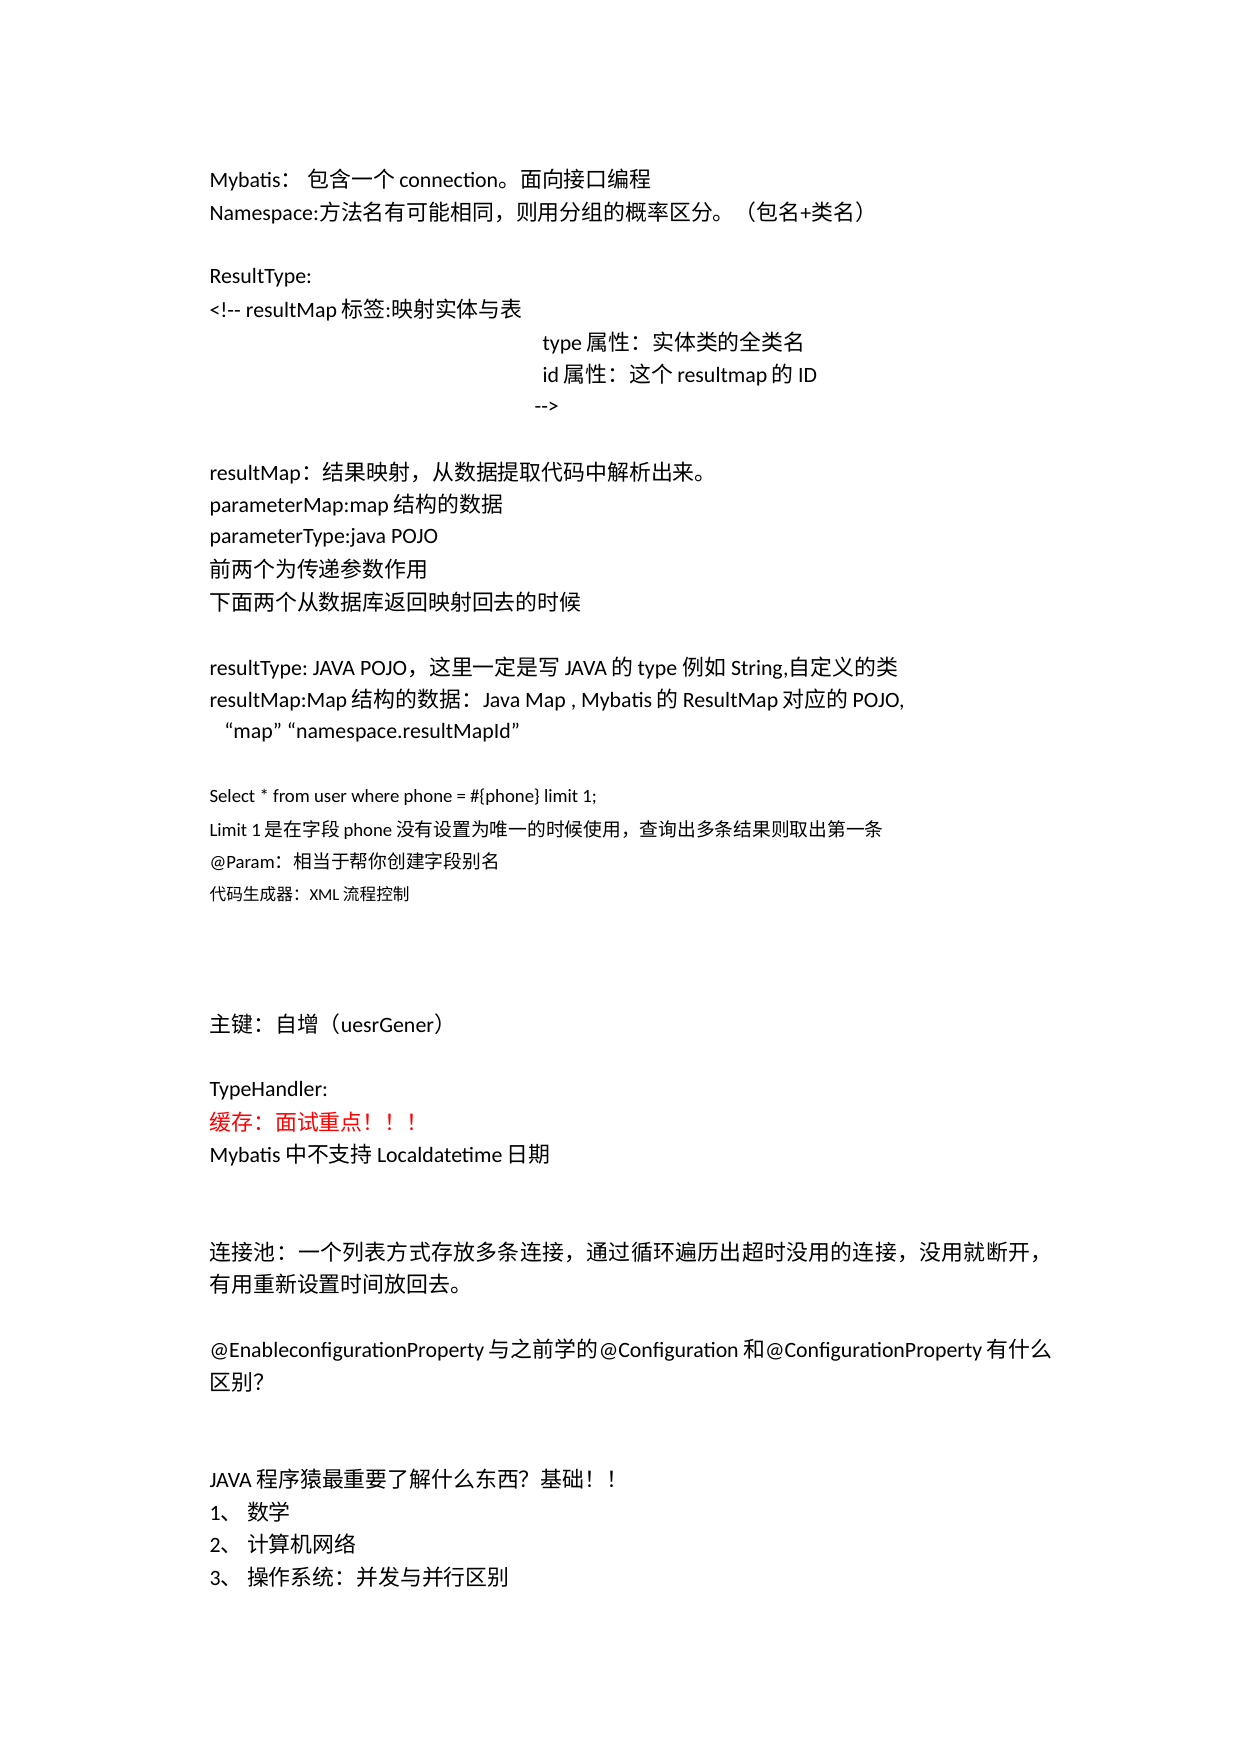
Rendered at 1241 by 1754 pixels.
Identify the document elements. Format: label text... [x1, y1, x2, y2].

text Limit 1是在字段phone没有设置为唯一的时候使用，查询出多条结果则取出第一条 [209, 812, 1053, 844]
text parameterMap:map结构的数据 [209, 487, 1053, 519]
text ResultType: [209, 259, 1053, 292]
text 前两个为传递参数作用 [209, 552, 1053, 584]
text <!-- resultMap标签:映射实体与表 [209, 292, 1053, 324]
text Namespace:方法名有可能相同，则用分组的概率区分。（包名+类名） [209, 194, 1053, 227]
text 缓存：面试重点！！！ [209, 1104, 1053, 1137]
list 计算机网络 [209, 1527, 1053, 1559]
list 操作系统：并发与并行区别 [209, 1559, 1053, 1592]
text Select * from user where phone = #{phone} limit 1; [209, 779, 1053, 812]
text parameterType:java POJO [209, 519, 1053, 552]
text @Param：相当于帮你创建字段别名 [209, 844, 1053, 877]
text JAVA程序猿最重要了解什么东西？基础！！ [209, 1462, 1053, 1494]
text “map” “namespace.resultMapId” [209, 714, 1053, 747]
text resultMap:Map结构的数据：Java Map , Mybatis的ResultMap对应的POJO, [209, 682, 1053, 714]
list 数学 [209, 1494, 1053, 1527]
text 下面两个从数据库返回映射回去的时候 [209, 584, 1053, 617]
text type属性：实体类的全类名 [209, 324, 1053, 357]
text 连接池：一个列表方式存放多条连接，通过循环遍历出超时没用的连接，没用就断开，有用重新设置时间放回去。 [209, 1234, 1053, 1299]
text @EnableconfigurationProperty与之前学的@Configuration和@ConfigurationProperty有什么区别？ [209, 1332, 1053, 1397]
text 代码生成器：XML流程控制 [209, 877, 1053, 909]
text resultMap：结果映射，从数据提取代码中解析出来。 [209, 454, 1053, 487]
text --> [209, 389, 1053, 422]
text id属性：这个resultmap的ID [209, 357, 1053, 389]
text Mybatis： 包含一个connection。面向接口编程 [209, 162, 1053, 194]
text resultType: JAVA POJO，这里一定是写JAVA的type 例如 String,自定义的类 [209, 649, 1053, 682]
text TypeHandler: [209, 1072, 1053, 1104]
text Mybatis中不支持Localdatetime日期 [209, 1137, 1053, 1169]
text 主键：自增（uesrGener） [209, 1007, 1053, 1039]
